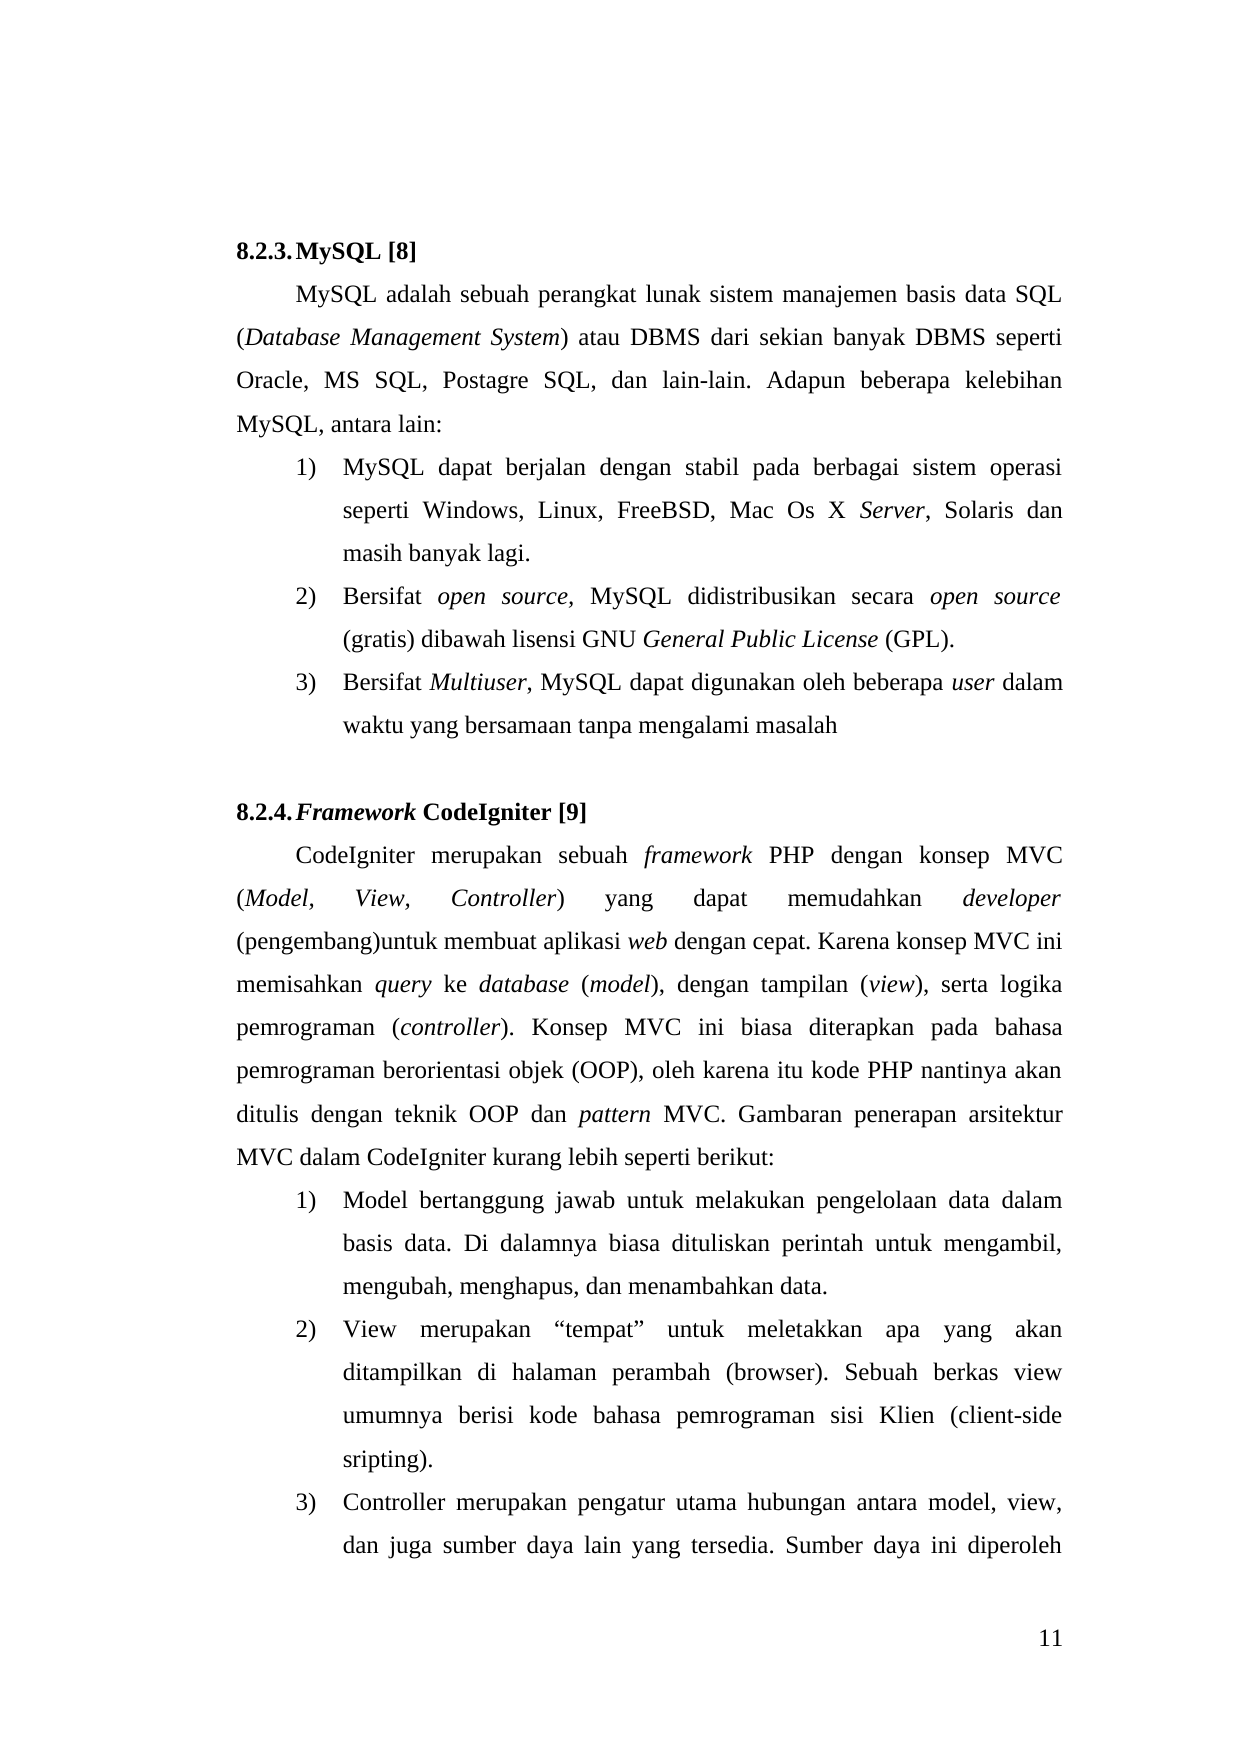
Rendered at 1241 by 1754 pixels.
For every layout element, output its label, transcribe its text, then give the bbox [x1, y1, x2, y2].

list MySQL dapat berjalan dengan stabil pada berbagai sistem operasi seperti Windows, Linux, FreeBSD, Mac Os X Server, Solaris dan masih banyak lagi. [295, 452, 1063, 567]
list Model bertanggung jawab untuk melakukan pengelolaan data dalam basis data. Di dalamnya biasa dituliskan perintah untuk mengambil, mengubah, menghapus, dan menambahkan data. [295, 1185, 1063, 1300]
subtitle MySQL [236, 236, 1063, 265]
list Bersifat open source, MySQL didistribusikan secara open source (gratis) dibawah lisensi GNU General Public License (GPL). [295, 581, 1063, 653]
list View merupakan “tempat” untuk meletakkan apa yang akan ditampilkan di halaman perambah (browser). Sebuah berkas view umumnya berisi kode bahasa pemrograman sisi Klien (client-side sripting). [295, 1314, 1063, 1472]
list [295, 1487, 1063, 1559]
list CodeIgniter merupakan sebuah framework PHP dengan konsep MVC (Model, View, Controller) yang dapat memudahkan developer (pengembang)untuk membuat aplikasi web dengan cepat. Karena konsep MVC ini memisahkan query ke database (model), dengan tampilan (view), serta logika pemrograman (controller). Konsep MVC ini biasa diterapkan pada bahasa pemrograman berorientasi objek (OOP), oleh karena itu kode PHP nantinya akan ditulis dengan teknik OOP dan pattern MVC. Gambaran penerapan arsitektur MVC dalam CodeIgniter kurang lebih seperti berikut: [236, 840, 1063, 1171]
list MySQL adalah sebuah perangkat lunak sistem manajemen basis data SQL (Database Management System) atau DBMS dari sekian banyak DBMS seperti Oracle, MS SQL, Postagre SQL, dan lain-lain. Adapun beberapa kelebihan MySQL, antara lain: [236, 279, 1063, 437]
subtitle Framework CodeIgniter [236, 797, 1063, 826]
list Bersifat Multiuser, MySQL dapat digunakan oleh beberapa user dalam waktu yang bersamaan tanpa mengalami masalah [295, 667, 1063, 739]
